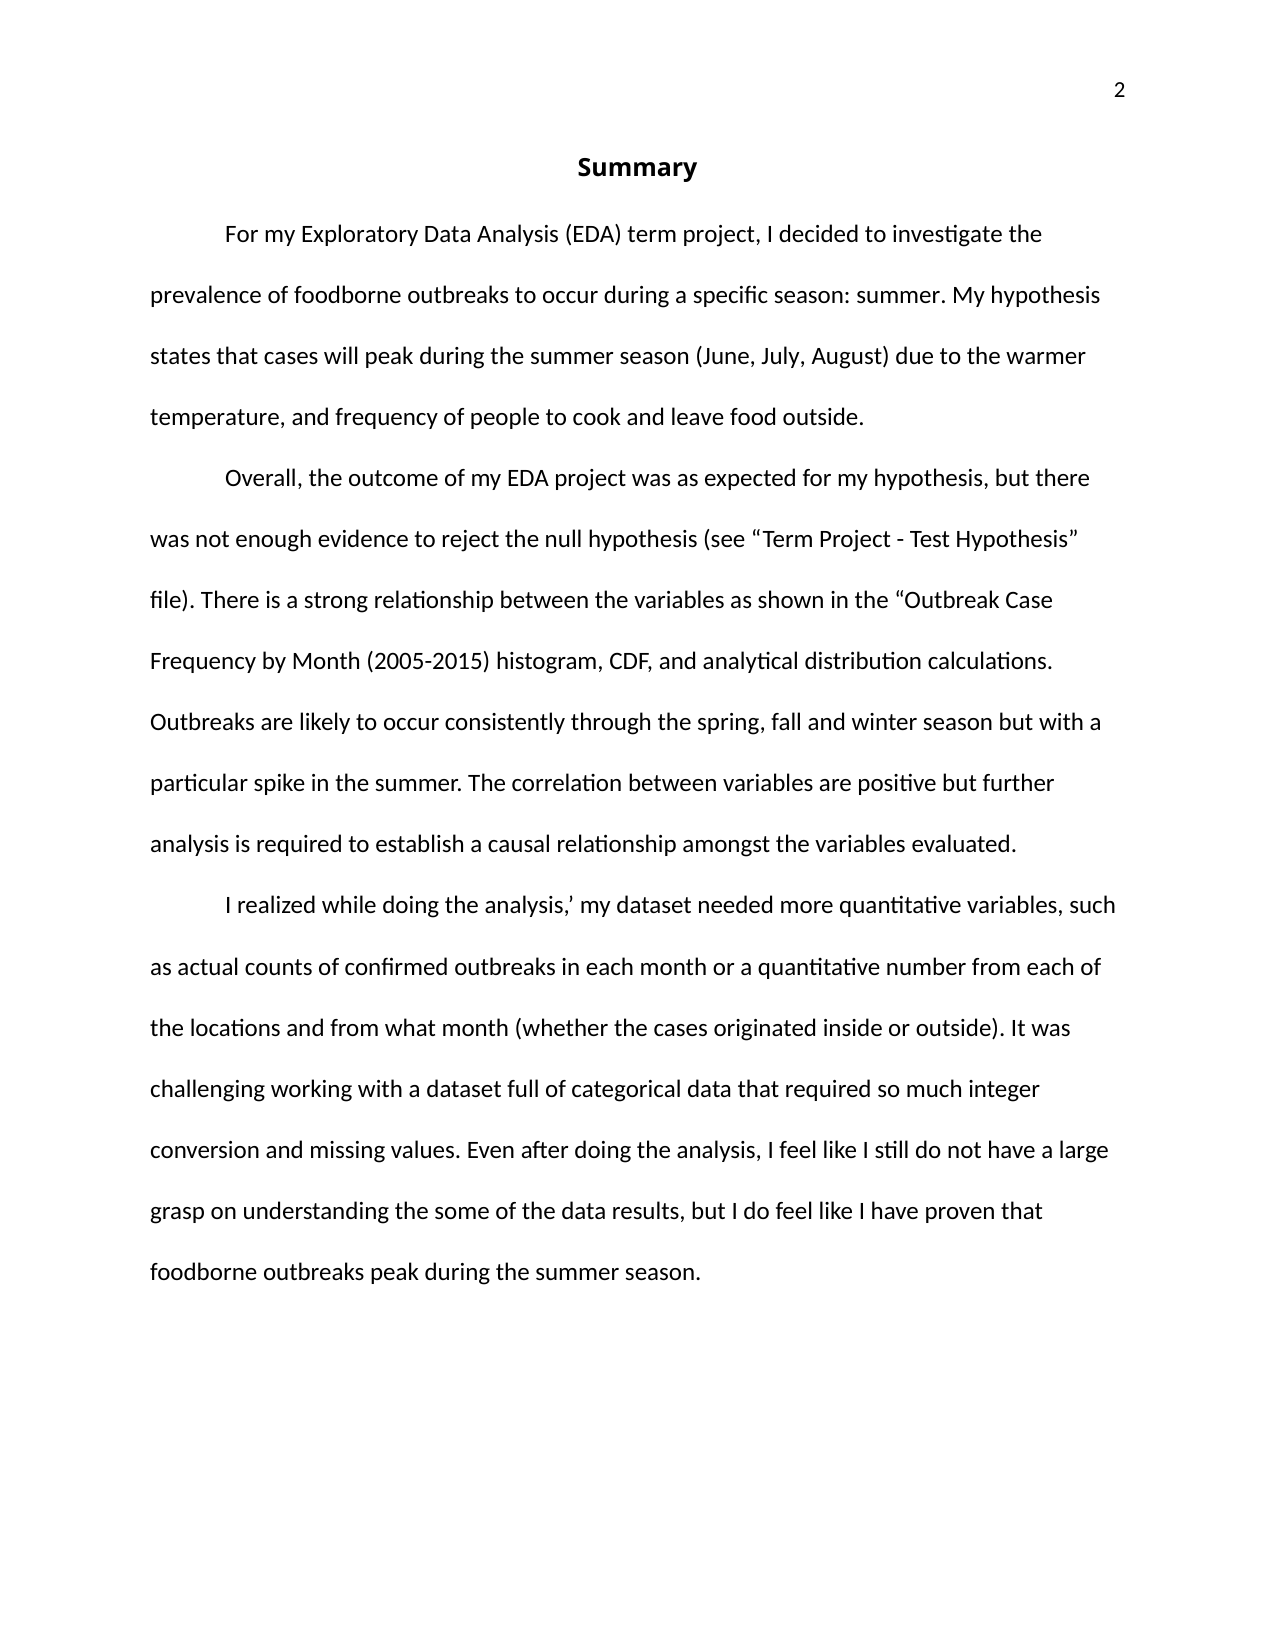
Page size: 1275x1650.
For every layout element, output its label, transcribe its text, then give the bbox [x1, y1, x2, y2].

text I realized while doing the analysis,’ my dataset needed more quantitative variables, such as actual counts of confirmed outbreaks in each month or a quantitative number from each of the locations and from what month (whether the cases originated inside or outside). It was challenging working with a dataset full of categorical data that required so much integer conversion and missing values. Even after doing the analysis, I feel like I still do not have a large grasp on understanding the some of the data results, but I do feel like I have proven that foodborne outbreaks peak during the summer season. [150, 889, 1125, 1286]
text Overall, the outcome of my EDA project was as expected for my hypothesis, but there was not enough evidence to reject the null hypothesis (see “Term Project - Test Hypothesis” file). There is a strong relationship between the variables as shown in the “Outbreak Case Frequency by Month (2005-2015) histogram, CDF, and analytical distribution calculations. Outbreaks are likely to occur consistently through the spring, fall and winter season but with a particular spike in the summer. The correlation between variables are positive but further analysis is required to establish a causal relationship amongst the variables evaluated. [150, 462, 1125, 859]
title Summary [150, 150, 1125, 184]
text For my Exploratory Data Analysis (EDA) term project, I decided to investigate the prevalence of foodborne outbreaks to occur during a specific season: summer. My hypothesis states that cases will peak during the summer season (June, July, August) due to the warmer temperature, and frequency of people to cook and leave food outside. [150, 218, 1125, 432]
